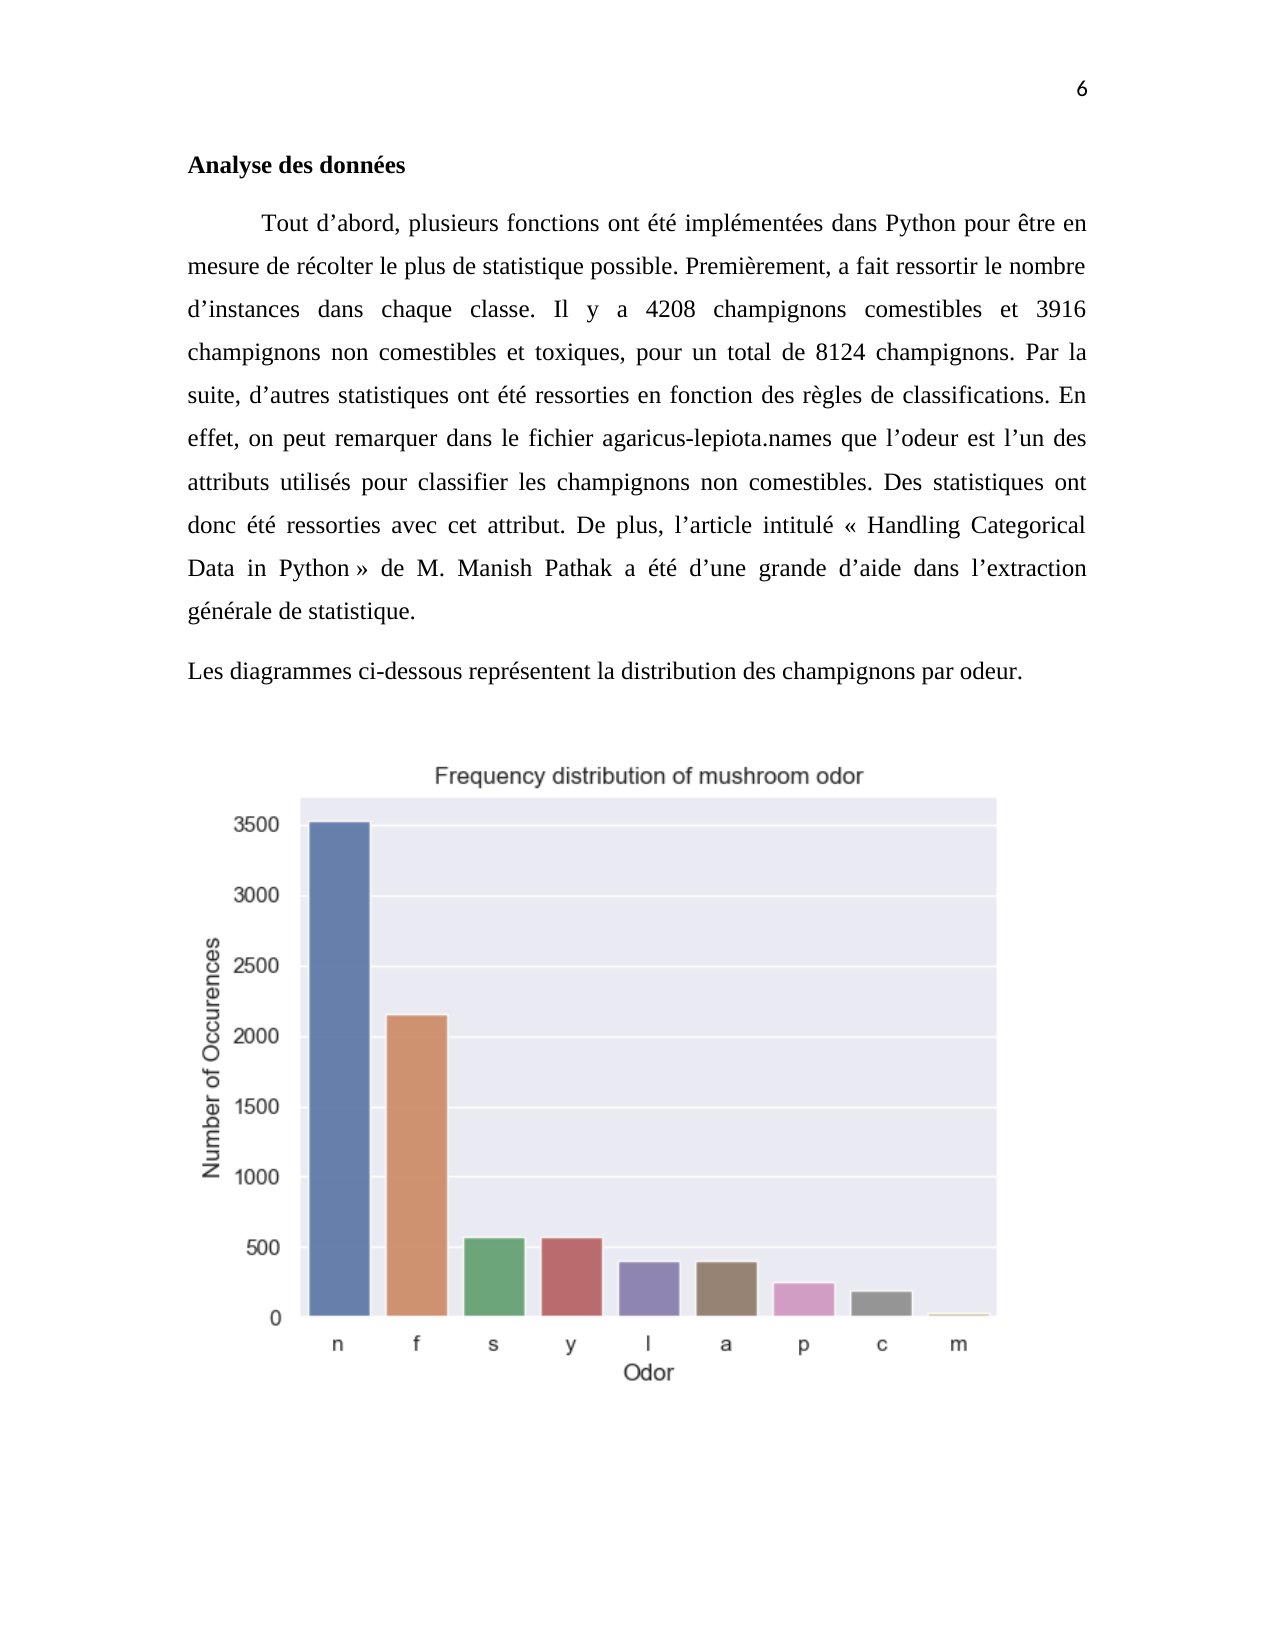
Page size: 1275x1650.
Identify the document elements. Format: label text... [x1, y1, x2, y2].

picture [187, 715, 1088, 1392]
text Tout d’abord, plusieurs fonctions ont été implémentées dans Python pour être en mesure de récolter le plus de statistique possible. Premièrement, a fait ressortir le nombre d’instances dans chaque classe. Il y a 4208 champignons comestibles et 3916 champignons non comestibles et toxiques, pour un total de 8124 champignons. Par la suite, d’autres statistiques ont été ressorties en fonction des règles de classifications. En effet, on peut remarquer dans le fichier agaricus-lepiota.names que l’odeur est l’un des attributs utilisés pour classifier les champignons non comestibles. Des statistiques ont donc été ressorties avec cet attribut. De plus, l’article intitulé « Handling Categorical Data in Python » de M. Manish Pathak a été d’une grande d’aide dans l’extraction générale de statistique. [187, 208, 1087, 625]
subtitle Analyse des données [187, 150, 1087, 179]
text Les diagrammes ci-dessous représentent la distribution des champignons par odeur. [187, 656, 1087, 684]
